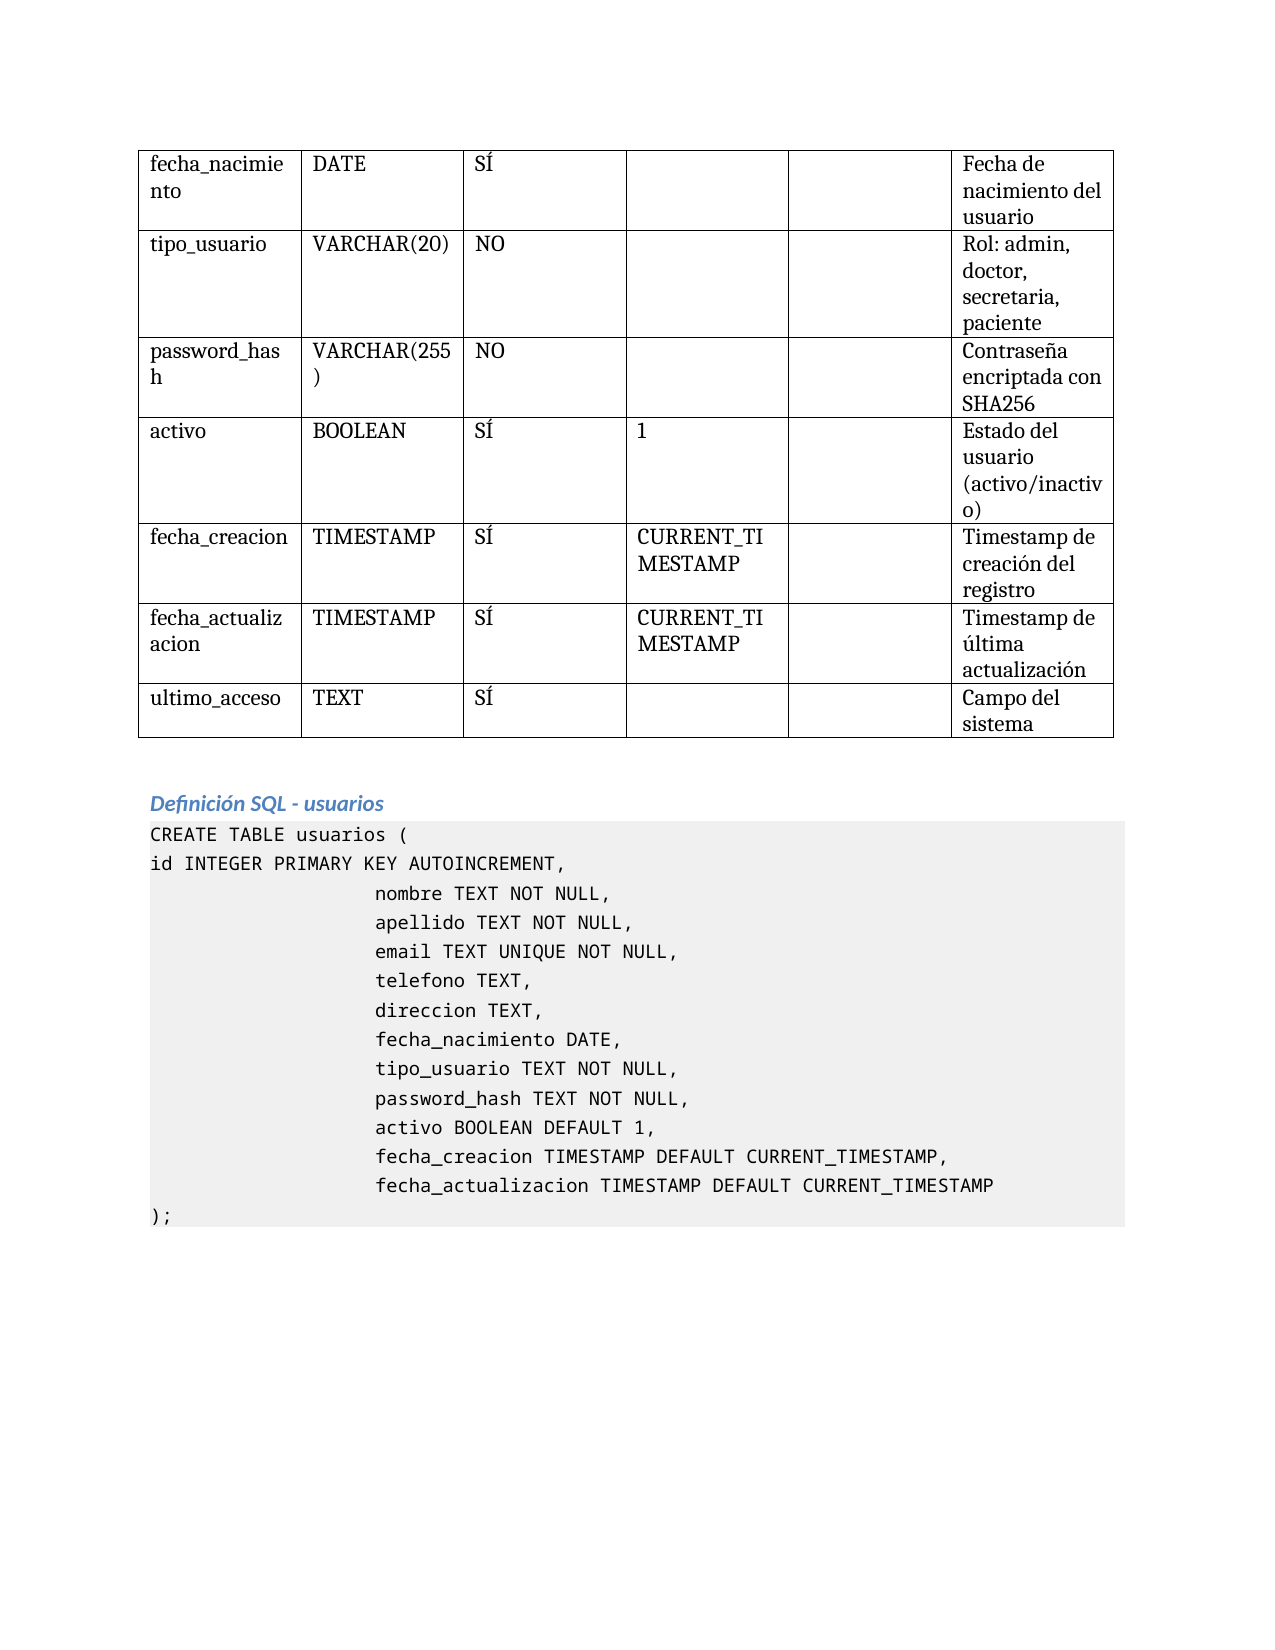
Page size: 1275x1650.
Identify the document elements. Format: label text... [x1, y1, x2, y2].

table_cell password_hash [139, 338, 301, 417]
table_cell TIMESTAMP [302, 524, 463, 603]
table_cell [627, 684, 788, 737]
table_cell SÍ [464, 604, 626, 683]
table_cell CURRENT_TIMESTAMP [627, 524, 788, 603]
table_cell [789, 684, 951, 737]
table_cell fecha_nacimiento [139, 151, 301, 230]
table_cell 1 [627, 418, 788, 523]
table_cell [789, 524, 951, 603]
table_cell [789, 231, 951, 337]
table_cell SÍ [464, 418, 626, 523]
table_cell Contraseña encriptada con SHA256 [952, 338, 1113, 417]
table_cell VARCHAR(20) [302, 231, 463, 337]
table_cell [789, 604, 951, 683]
table_cell VARCHAR(255) [302, 338, 463, 417]
table_cell SÍ [464, 151, 626, 230]
table_cell NO [464, 231, 626, 337]
subtitle Definición SQL - usuarios [150, 789, 1125, 817]
table_cell ultimo_acceso [139, 684, 301, 737]
table_cell activo [139, 418, 301, 523]
table_cell Timestamp de última actualización [952, 604, 1113, 683]
table_cell BOOLEAN [302, 418, 463, 523]
table_cell Fecha de nacimiento del usuario [952, 151, 1113, 230]
table_cell NO [464, 338, 626, 417]
table_cell TEXT [302, 684, 463, 737]
table_cell DATE [302, 151, 463, 230]
table_cell CURRENT_TIMESTAMP [627, 604, 788, 683]
table_cell Timestamp de creación del registro [952, 524, 1113, 603]
table_cell [789, 338, 951, 417]
table_cell [627, 338, 788, 417]
table_cell [627, 231, 788, 337]
table_cell tipo_usuario [139, 231, 301, 337]
table_cell [627, 151, 788, 230]
table_cell [789, 151, 951, 230]
table_cell Rol: admin, doctor, secretaria, paciente [952, 231, 1113, 337]
table_cell SÍ [464, 524, 626, 603]
table_cell fecha_creacion [139, 524, 301, 603]
table_cell TIMESTAMP [302, 604, 463, 683]
table_cell Estado del usuario (activo/inactivo) [952, 418, 1113, 523]
table_cell Campo del sistema [952, 684, 1113, 737]
table_cell fecha_actualizacion [139, 604, 301, 683]
text CREATE TABLE usuarios ( id INTEGER PRIMARY KEY AUTOINCREMENT, nombre TEXT NOT NULL, apellido TEXT NOT NULL, email TEXT UNIQUE NOT NULL, telefono TEXT, direccion TEXT, fecha_nacimiento DATE, tipo_usuario TEXT NOT NULL, password_hash TEXT NOT NULL, activo BOOLEAN DEFAULT 1, fecha_creacion TIMESTAMP DEFAULT CURRENT_TIMESTAMP, fecha_actualizacion TIMESTAMP DEFAULT CURRENT_TIMESTAMP ); [150, 821, 1125, 1227]
table_cell SÍ [464, 684, 626, 737]
table_cell [789, 418, 951, 523]
